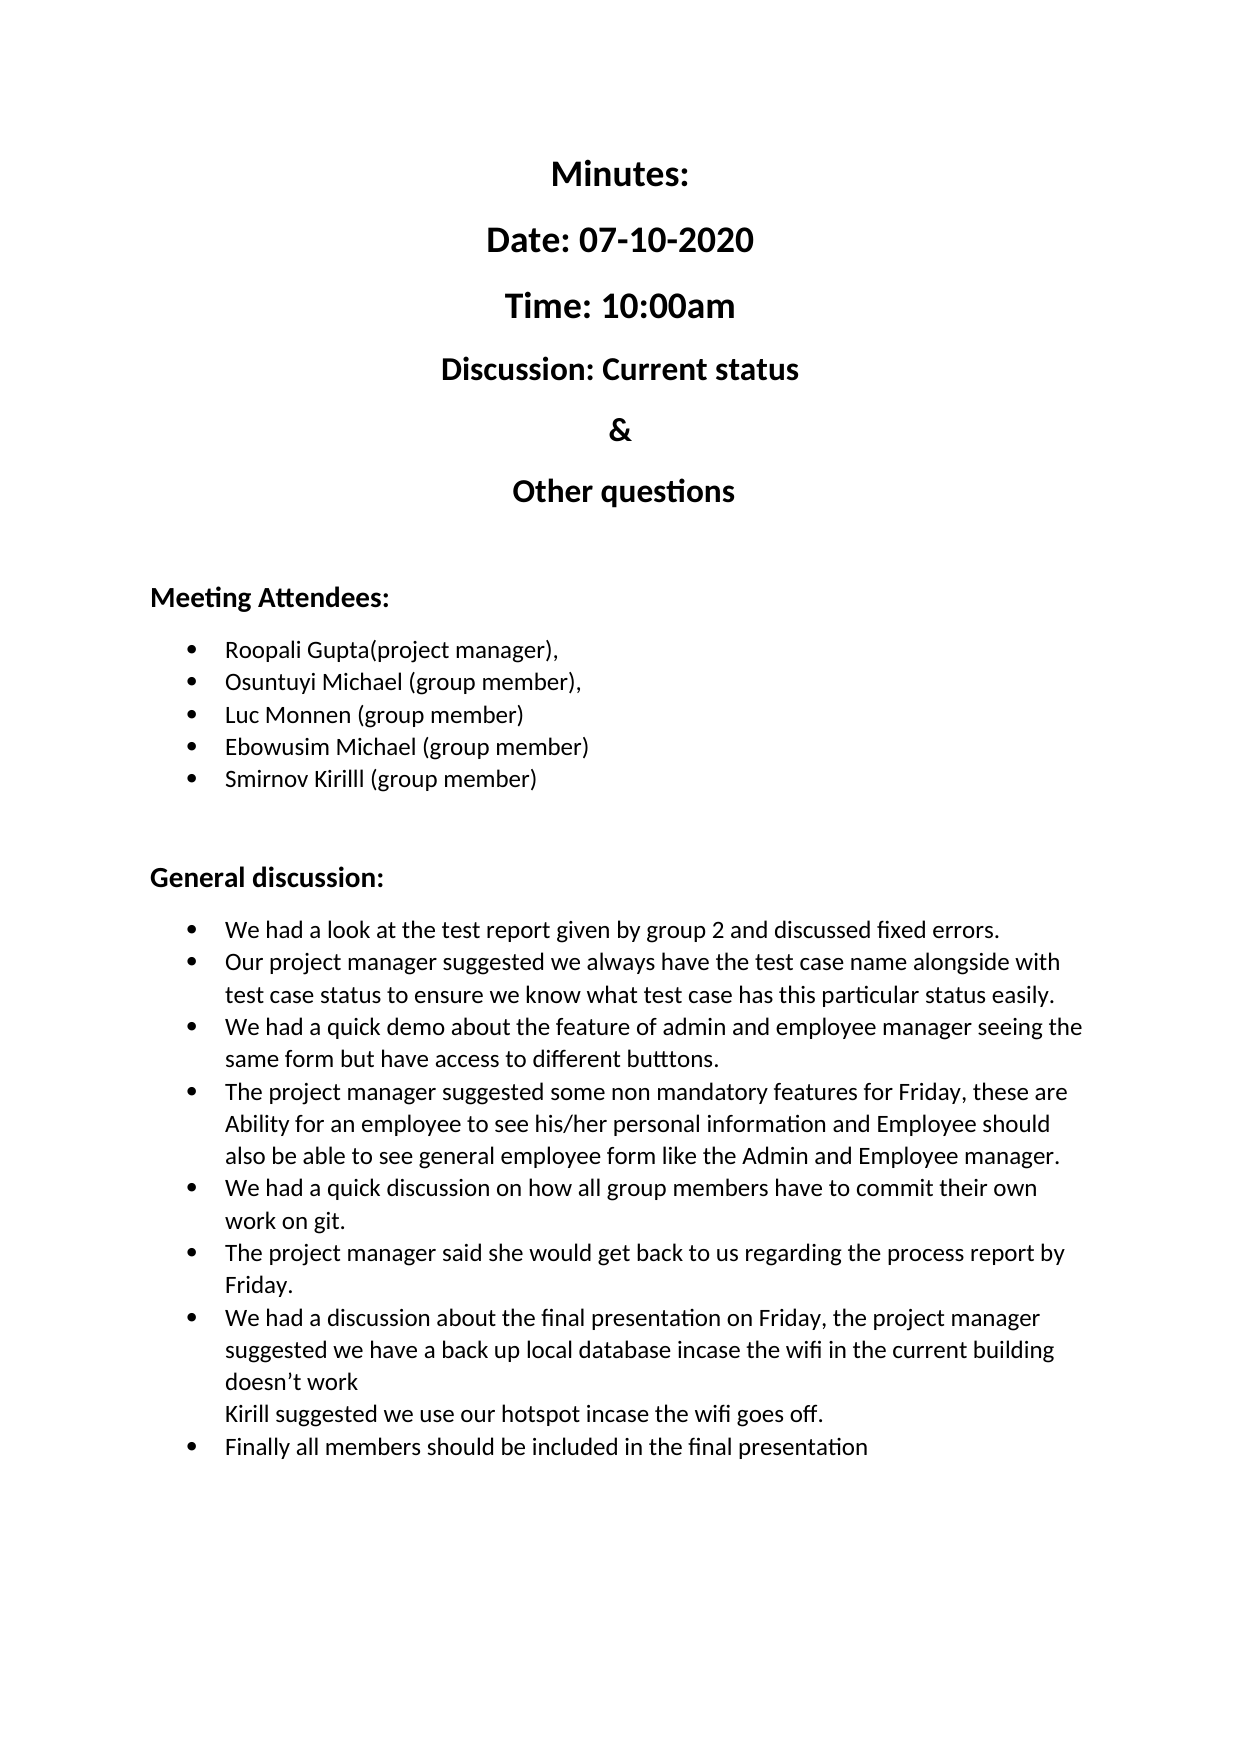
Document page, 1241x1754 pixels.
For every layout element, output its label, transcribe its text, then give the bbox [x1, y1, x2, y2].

list We had a quick demo about the feature of admin and employee manager seeing the same form but have access to different butttons. [187, 1011, 1090, 1074]
text Other questions [150, 470, 1090, 510]
list Kirill suggested we use our hotspot incase the wifi goes off. [225, 1399, 1090, 1429]
text Minutes: [150, 150, 1090, 196]
list Smirnov Kirilll (group member) [187, 763, 1090, 794]
text Meeting Attendees: [150, 579, 1090, 615]
list The project manager suggested some non mandatory features for Friday, these are Ability for an employee to see his/her personal information and Employee should also be able to see general employee form like the Admin and Employee manager. [187, 1076, 1090, 1171]
text General discussion: [150, 859, 1090, 895]
text Time: 10:00am [150, 282, 1090, 328]
list Roopali Gupta(project manager), [187, 634, 1090, 665]
list We had a discussion about the final presentation on Friday, the project manager suggested we have a back up local database incase the wifi in the current building doesn’t work [187, 1302, 1090, 1397]
list Luc Monnen (group member) [187, 699, 1090, 729]
list Our project manager suggested we always have the test case name alongside with test case status to ensure we know what test case has this particular status easily. [187, 947, 1090, 1009]
list Osuntuyi Michael (group member), [187, 666, 1090, 697]
list The project manager said she would get back to us regarding the process report by Friday. [187, 1237, 1090, 1300]
list We had a quick discussion on how all group members have to commit their own work on git. [187, 1173, 1090, 1235]
list We had a look at the test report given by group 2 and discussed fixed errors. [187, 914, 1090, 945]
list Ebowusim Michael (group member) [187, 731, 1090, 762]
text Discussion: Current status [150, 348, 1090, 389]
text Date: 07-10-2020 [150, 216, 1090, 262]
text & [150, 409, 1090, 450]
list Finally all members should be included in the final presentation [187, 1431, 1090, 1461]
